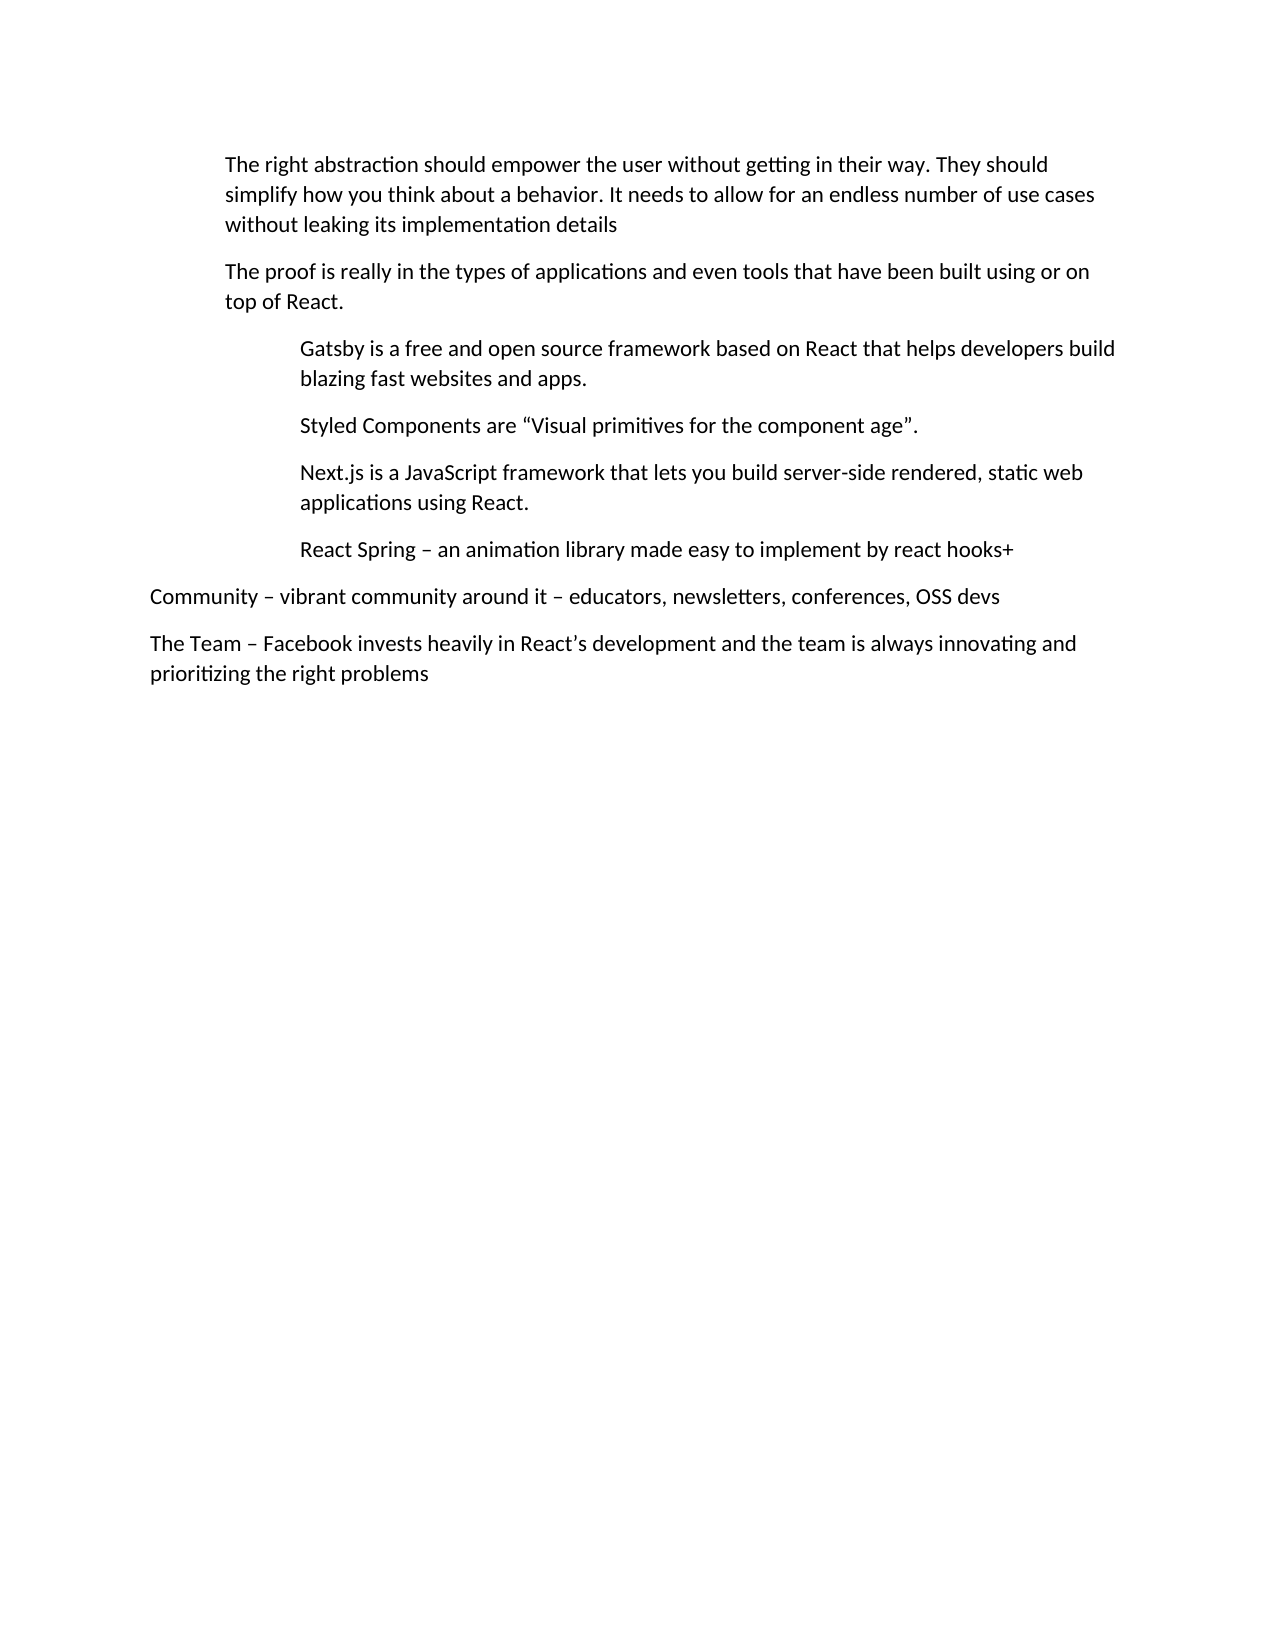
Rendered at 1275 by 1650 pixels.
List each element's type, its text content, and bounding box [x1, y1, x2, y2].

text Styled Components are “Visual primitives for the component age”. [300, 411, 1125, 439]
text Next.js is a JavaScript framework that lets you build server-side rendered, static web applications using React. [300, 458, 1125, 517]
text The right abstraction should empower the user without getting in their way. They should simplify how you think about a behavior. It needs to allow for an endless number of use cases without leaking its implementation details [225, 150, 1125, 238]
text React Spring – an animation library made easy to implement by react hooks+ [300, 535, 1125, 563]
text Community – vibrant community around it – educators, newsletters, conferences, OSS devs [150, 582, 1125, 610]
text The proof is really in the types of applications and even tools that have been built using or on top of React. [225, 257, 1125, 316]
text Gatsby is a free and open source framework based on React that helps developers build blazing fast websites and apps. [300, 334, 1125, 393]
text The Team – Facebook invests heavily in React’s development and the team is always innovating and prioritizing the right problems [150, 629, 1125, 687]
